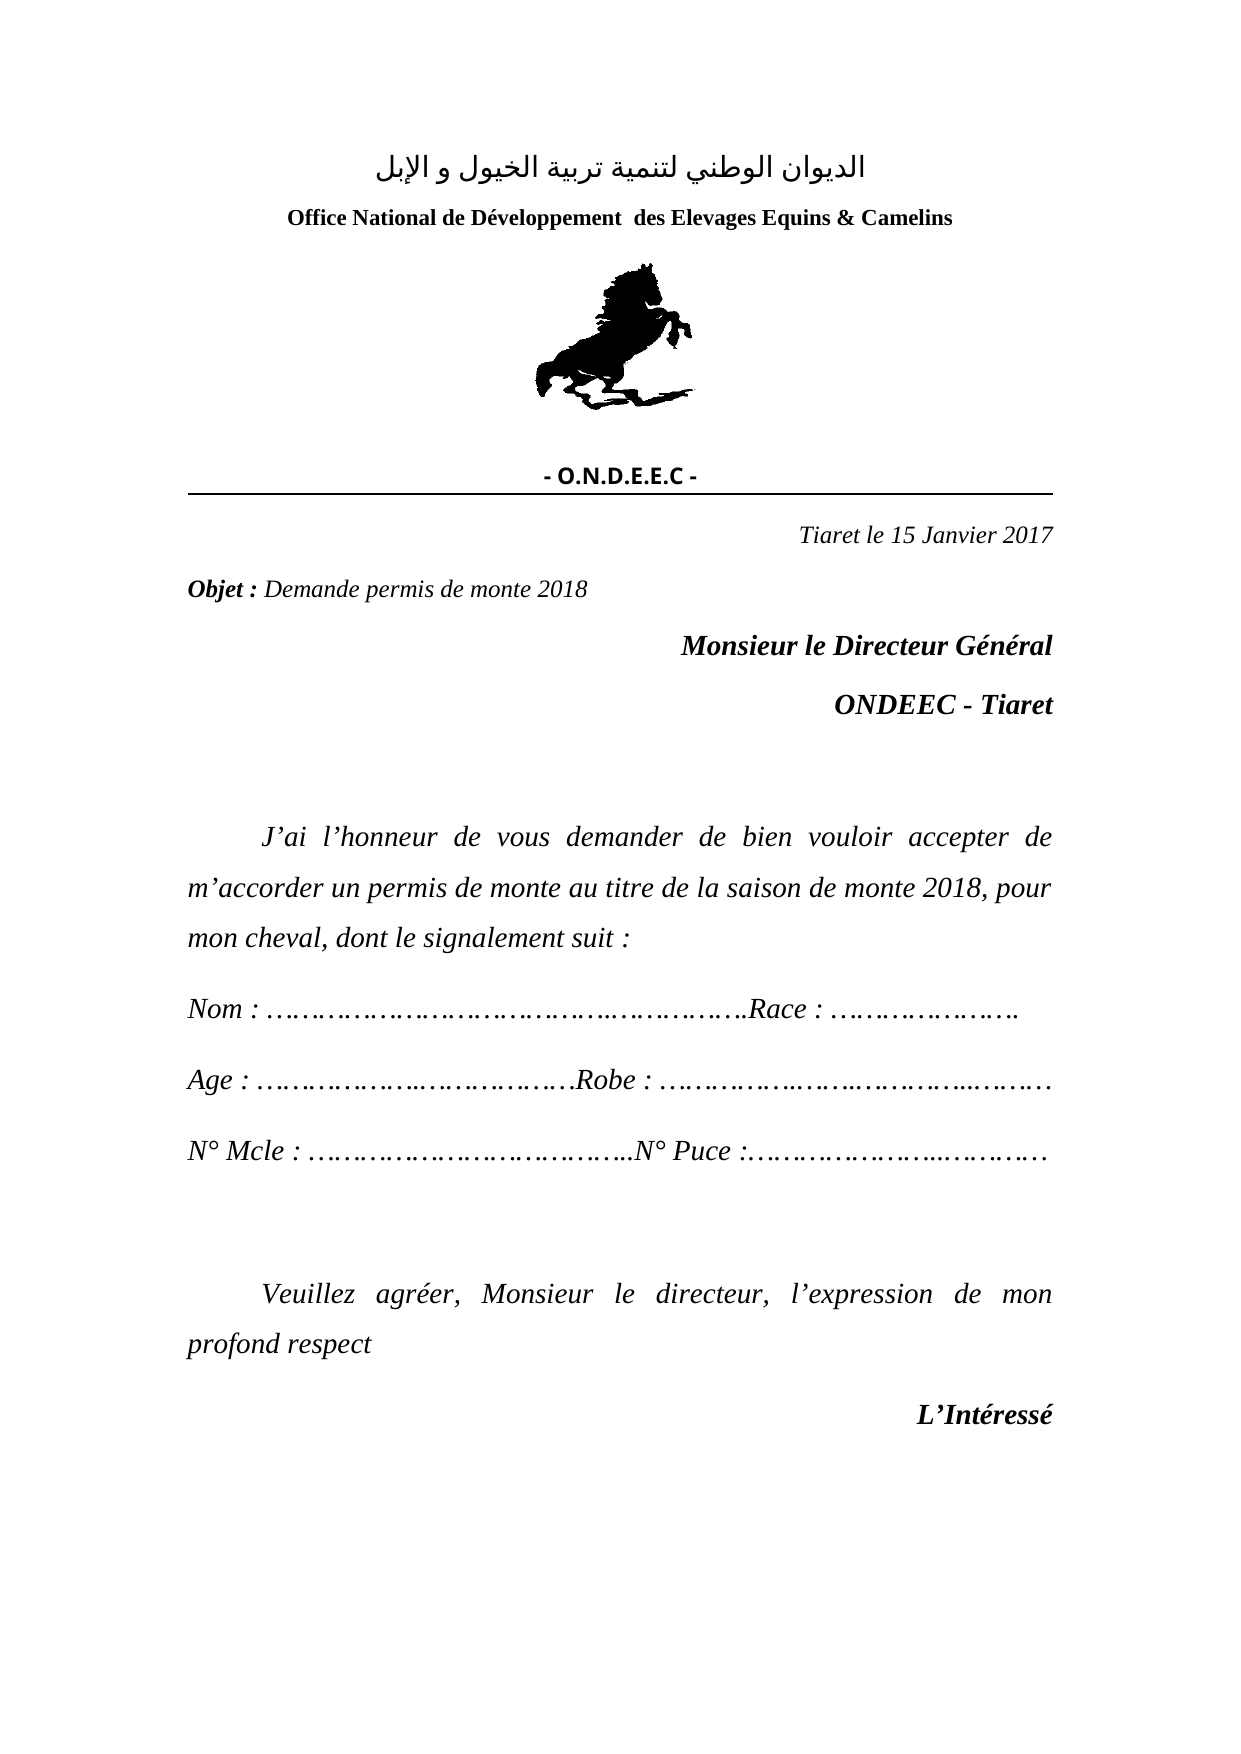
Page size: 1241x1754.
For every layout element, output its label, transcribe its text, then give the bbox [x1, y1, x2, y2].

text Nom : ………………………………….…………….Race : …………………. [187, 991, 1053, 1025]
text N° Mcle : ………………………………..N° Puce :…………………..………… [187, 1133, 1053, 1167]
text ONDEEC - Tiaret [187, 687, 1053, 721]
text الديوان الوطني لتنمية تربية الخيول و الإبل [187, 150, 1053, 183]
text Office National de Développement des Elevages Equins & Camelins [187, 204, 1053, 231]
text Monsieur le Directeur Général [187, 628, 1053, 661]
text - O.N.D.E.E.C - [187, 459, 1053, 494]
text L’Intéressé [187, 1397, 1053, 1431]
text Objet : Demande permis de monte 2018 [187, 574, 1053, 603]
text Tiaret le 15 Janvier 2017 [187, 520, 1053, 549]
text Veuillez agréer, Monsieur le directeur, l’expression de mon profond respect [187, 1276, 1053, 1360]
text Age : ……………….………………Robe : …………….…….…………..……… [187, 1062, 1053, 1096]
text J’ai l’honneur de vous demander de bien vouloir accepter de m’accorder un permis de monte au titre de la saison de monte 2018, pour mon cheval, dont le signalement suit : [187, 819, 1053, 954]
